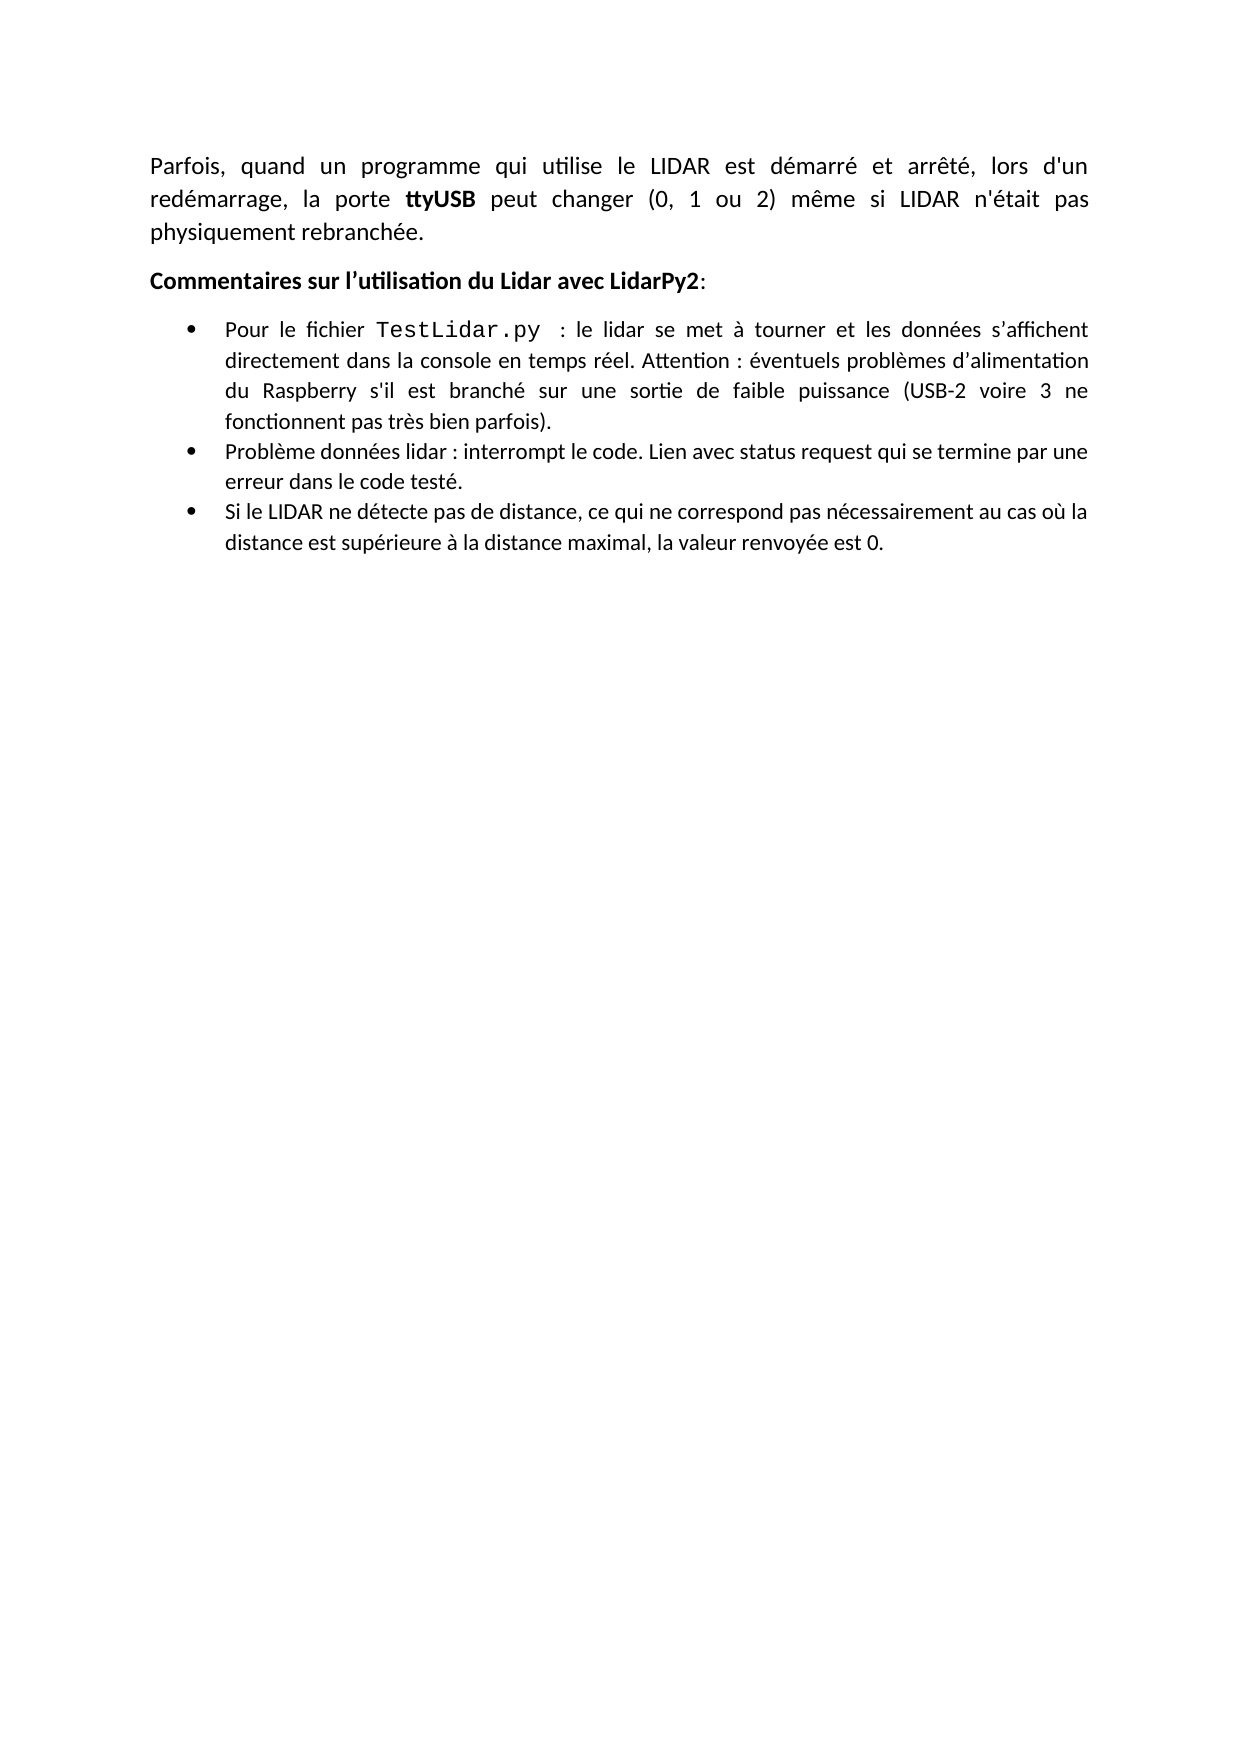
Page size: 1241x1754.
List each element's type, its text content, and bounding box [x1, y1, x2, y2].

list Pour le fichier TestLidar.py : le lidar se met à tourner et les données s’affichent directement dans la console en temps réel. Attention : éventuels problèmes d’alimentation du Raspberry s'il est branché sur une sortie de faible puissance (USB-2 voire 3 ne fonctionnent pas très bien parfois). [187, 315, 1090, 435]
list Problème données lidar : interrompt le code. Lien avec status request qui se termine par une erreur dans le code testé. [187, 437, 1090, 495]
text Commentaires sur l’utilisation du Lidar avec LidarPy2: [150, 265, 1090, 296]
text Parfois, quand un programme qui utilise le LIDAR est démarré et arrêté, lors d'un redémarrage, la porte ttyUSB peut changer (0, 1 ou 2) même si LIDAR n'était pas physiquement rebranchée. [150, 150, 1090, 246]
list Si le LIDAR ne détecte pas de distance, ce qui ne correspond pas nécessairement au cas où la distance est supérieure à la distance maximal, la valeur renvoyée est 0. [187, 497, 1090, 556]
